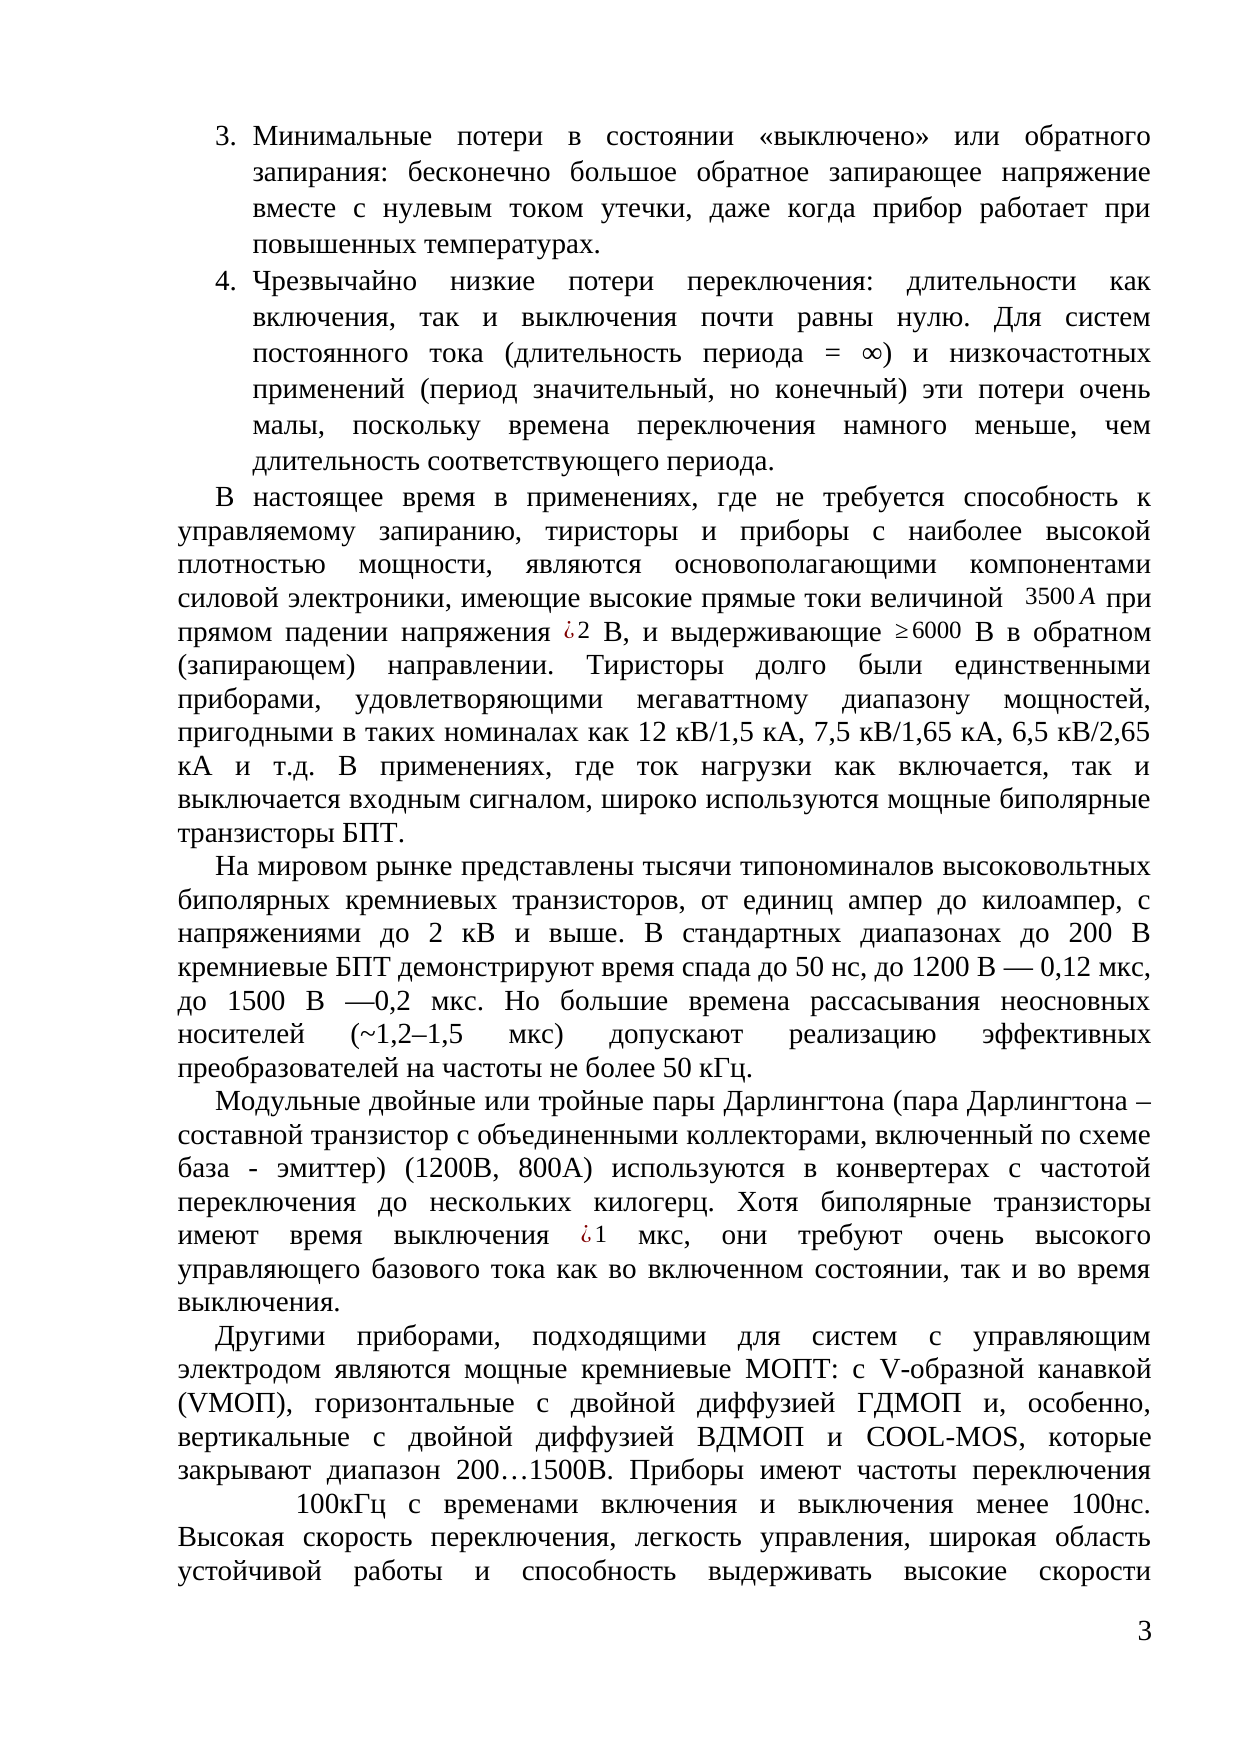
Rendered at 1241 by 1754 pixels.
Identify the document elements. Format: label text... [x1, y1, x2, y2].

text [177, 1318, 1152, 1586]
text Модульные двойные или тройные пары Дарлингтона (пара Дарлингтона – составной транзистор с объединенными коллекторами, включенный по схеме база - эмиттер) (1200В, 800А) используются в конвертерах с частотой переключения до нескольких килогерц. Хотя биполярные транзисторы имеют время выключения мкс, они требуют очень высокого управляющего базового тока как во включенном состоянии, так и во время выключения. [177, 1083, 1152, 1318]
text На мировом рынке представлены тысячи типономиналов высоковольтных биполярных кремниевых транзисторов, от единиц ампер до килоампер, с напряжениями до 2 кВ и выше. В стандартных диапазонах до 200 В кремниевые БПТ демонстрируют время спада до 50 нс, до 1200 В — 0,12 мкс, до 1500 В —0,2 мкс. Но большие времена рассасывания неосновных носителей (~1,2–1,5 мкс) допускают реализацию эффективных преобразователей на частоты не более 50 кГц. [177, 848, 1152, 1083]
list Минимальные потери в состоянии «выключено» или обратного запирания: бесконечно большое обратное запирающее напряжение вместе с нулевым током утечки, даже когда прибор работает при повышенных температурах. [215, 118, 1152, 260]
text В настоящее время в применениях, где не требуется способность к управляемому запиранию, тиристоры и приборы с наиболее высокой плотностью мощности, являются основополагающими компонентами силовой электроники, имеющие высокие прямые токи величиной при прямом падении напряжения В, и выдерживающие В в обратном (запирающем) направлении. Тиристоры долго были единственными приборами, удовлетворяющими мегаваттному диапазону мощностей, пригодными в таких номиналах как 12 кВ/1,5 кА, 7,5 кВ/1,65 кА, 6,5 кВ/2,65 кА и т.д. В применениях, где ток нагрузки как включается, так и выключается входным сигналом, широко используются мощные биполярные транзисторы БПТ. [177, 479, 1152, 848]
list Чрезвычайно низкие потери переключения: длительности как включения, так и выключения почти равны нулю. Для систем постоянного тока (длительность периода = ∞) и низкочастотных применений (период значительный, но конечный) эти потери очень малы, поскольку времена переключения намного меньше, чем длительность соответствующего периода. [215, 263, 1152, 477]
